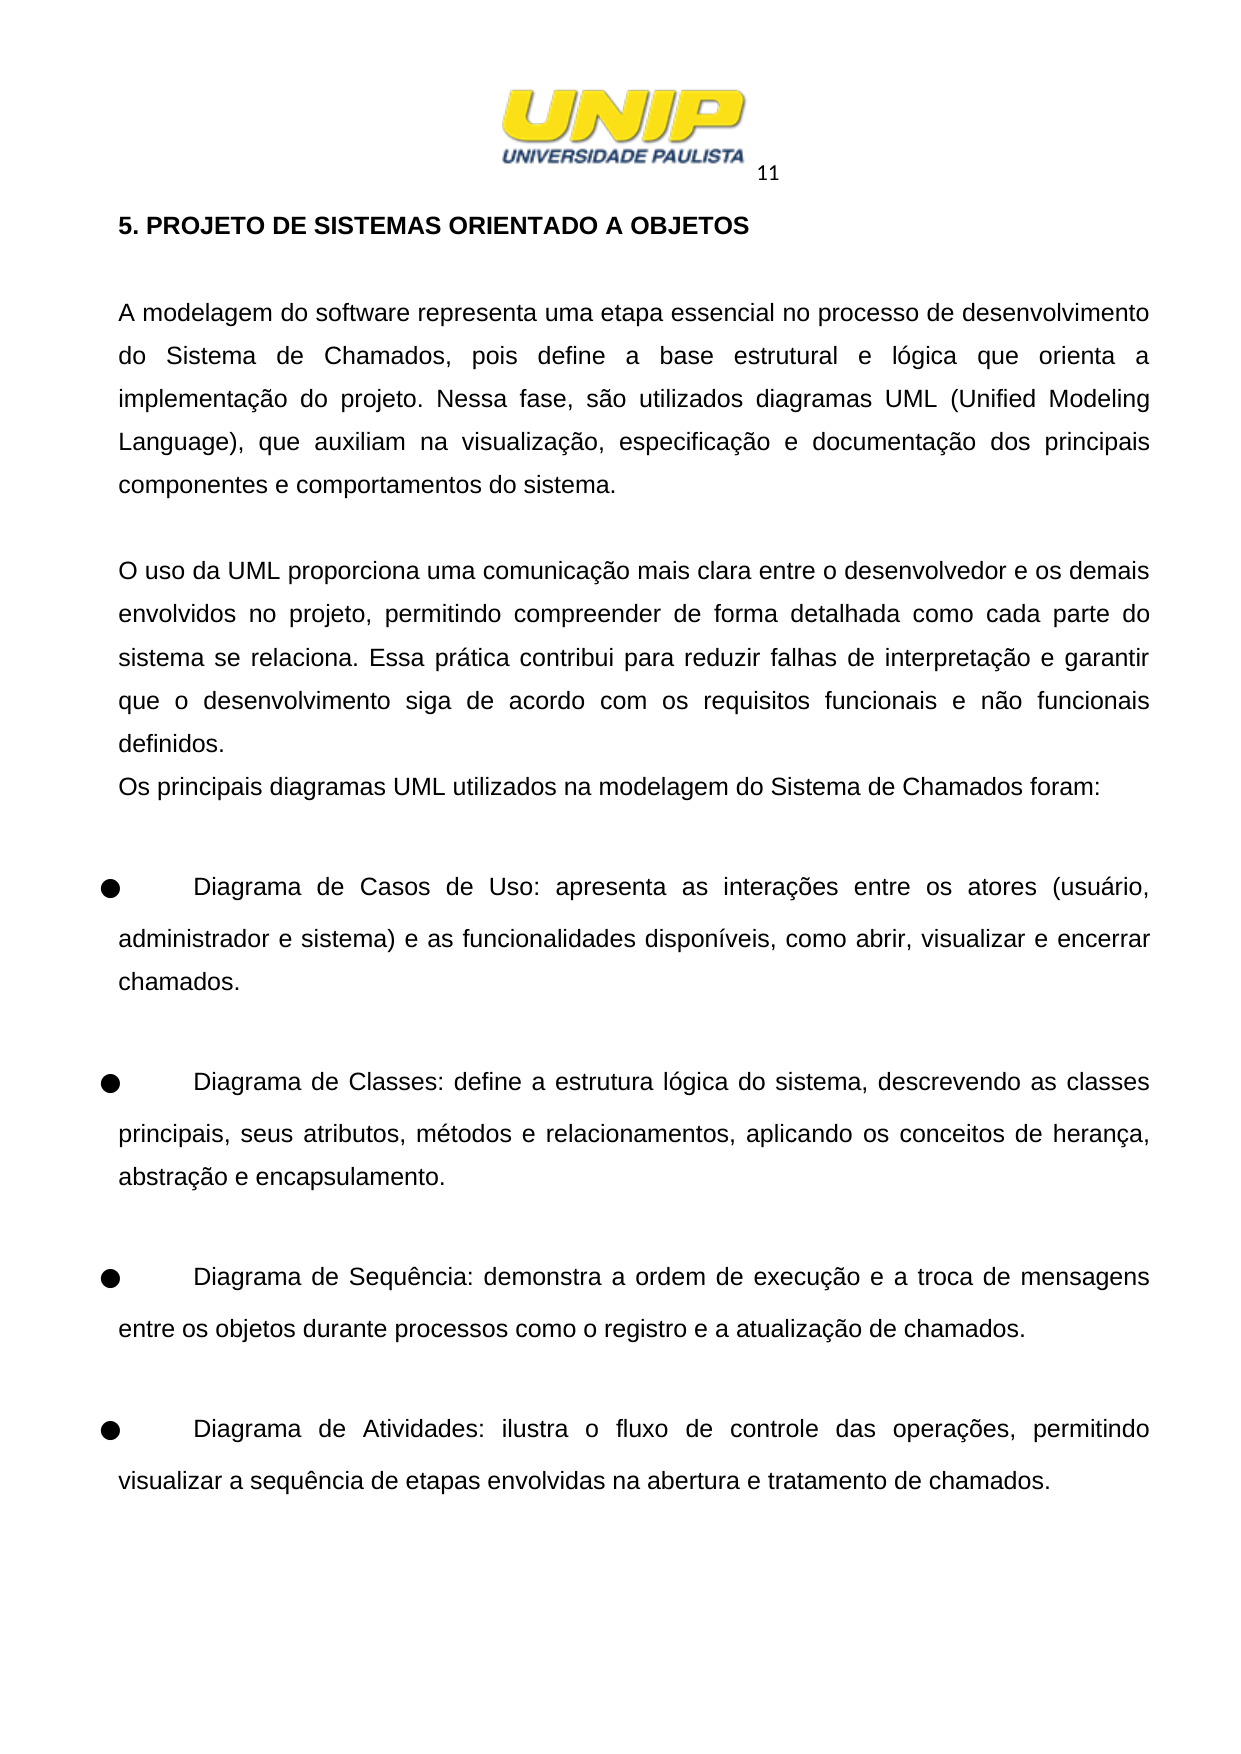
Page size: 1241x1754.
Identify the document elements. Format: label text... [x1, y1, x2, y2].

text 5. PROJETO DE SISTEMAS ORIENTADO A OBJETOS [118, 211, 1152, 240]
list Diagrama de Atividades: ilustra o fluxo de controle das operações, permitindo visualizar a sequência de etapas envolvidas na abertura e tratamento de chamados. [99, 1400, 1152, 1494]
picture [490, 73, 757, 181]
list Diagrama de Casos de Uso: apresenta as interações entre os atores (usuário, administrador e sistema) e as funcionalidades disponíveis, como abrir, visualizar e encerrar chamados. [99, 858, 1152, 996]
text O uso da UML proporciona uma comunicação mais clara entre o desenvolvedor e os demais envolvidos no projeto, permitindo compreender de forma detalhada como cada parte do sistema se relaciona. Essa prática contribui para reduzir falhas de interpretação e garantir que o desenvolvimento siga de acordo com os requisitos funcionais e não funcionais definidos. [118, 556, 1152, 757]
text Os principais diagramas UML utilizados na modelagem do Sistema de Chamados foram: [118, 772, 1152, 801]
list Diagrama de Classes: define a estrutura lógica do sistema, descrevendo as classes principais, seus atributos, métodos e relacionamentos, aplicando os conceitos de herança, abstração e encapsulamento. [99, 1053, 1152, 1191]
text A modelagem do software representa uma etapa essencial no processo de desenvolvimento do Sistema de Chamados, pois define a base estrutural e lógica que orienta a implementação do projeto. Nessa fase, são utilizados diagramas UML (Unified Modeling Language), que auxiliam na visualização, especificação e documentação dos principais componentes e comportamentos do sistema. [118, 297, 1152, 499]
list Diagrama de Sequência: demonstra a ordem de execução e a troca de mensagens entre os objetos durante processos como o registro e a atualização de chamados. [99, 1248, 1152, 1342]
